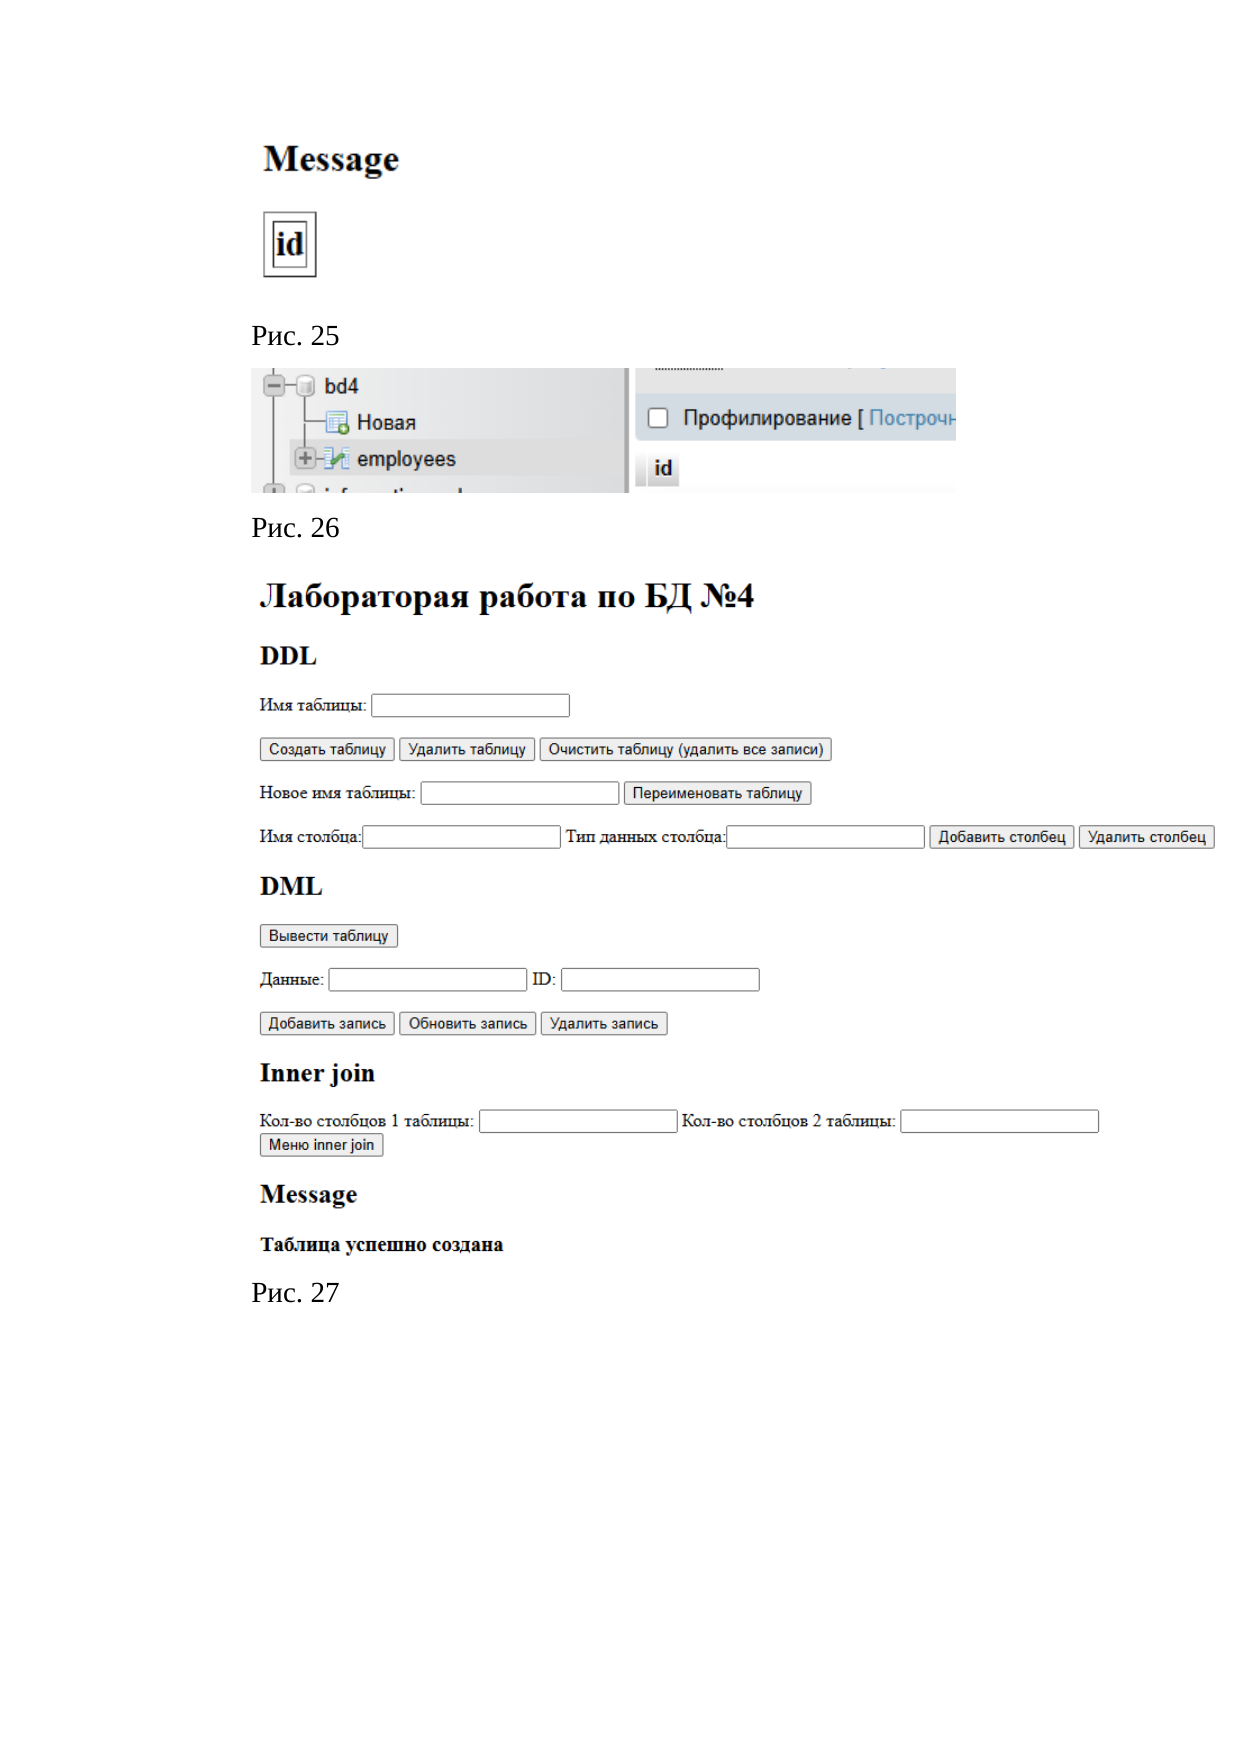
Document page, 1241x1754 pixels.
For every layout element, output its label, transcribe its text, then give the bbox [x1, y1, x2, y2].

text Рис. 26 [177, 510, 1152, 543]
picture [251, 118, 458, 301]
picture [251, 368, 956, 493]
text Рис. 27 [177, 1276, 1152, 1309]
text Рис. 25 [177, 318, 1152, 351]
picture [251, 560, 1225, 1259]
